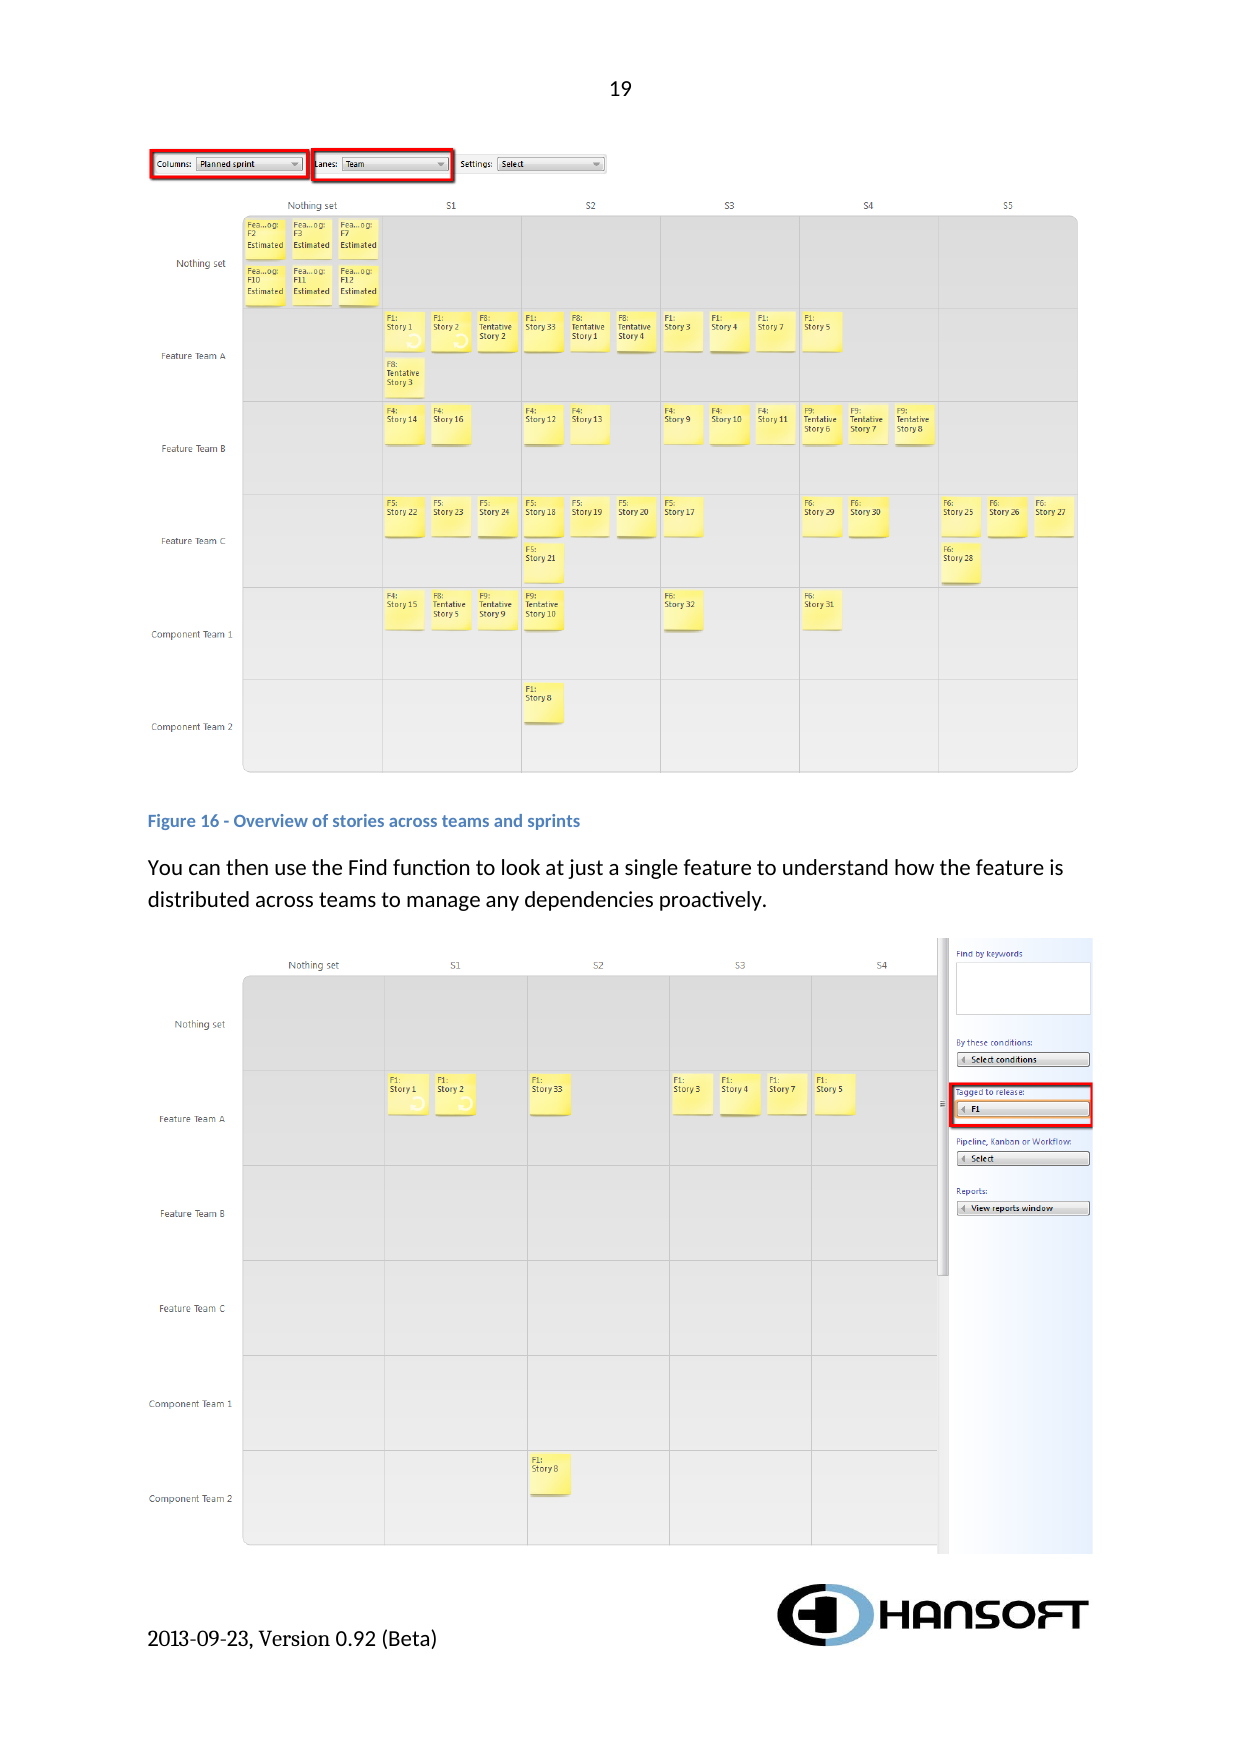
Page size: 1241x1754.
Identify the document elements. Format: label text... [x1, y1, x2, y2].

picture [771, 1584, 1093, 1647]
text You can then use the Find function to look at just a single feature to understand how the feature is distributed across teams to manage any dependencies proactively. [148, 853, 1093, 913]
text Figure 16 - Overview of stories across teams and sprints [148, 809, 1093, 832]
picture [147, 147, 1093, 784]
picture [147, 938, 1093, 1554]
